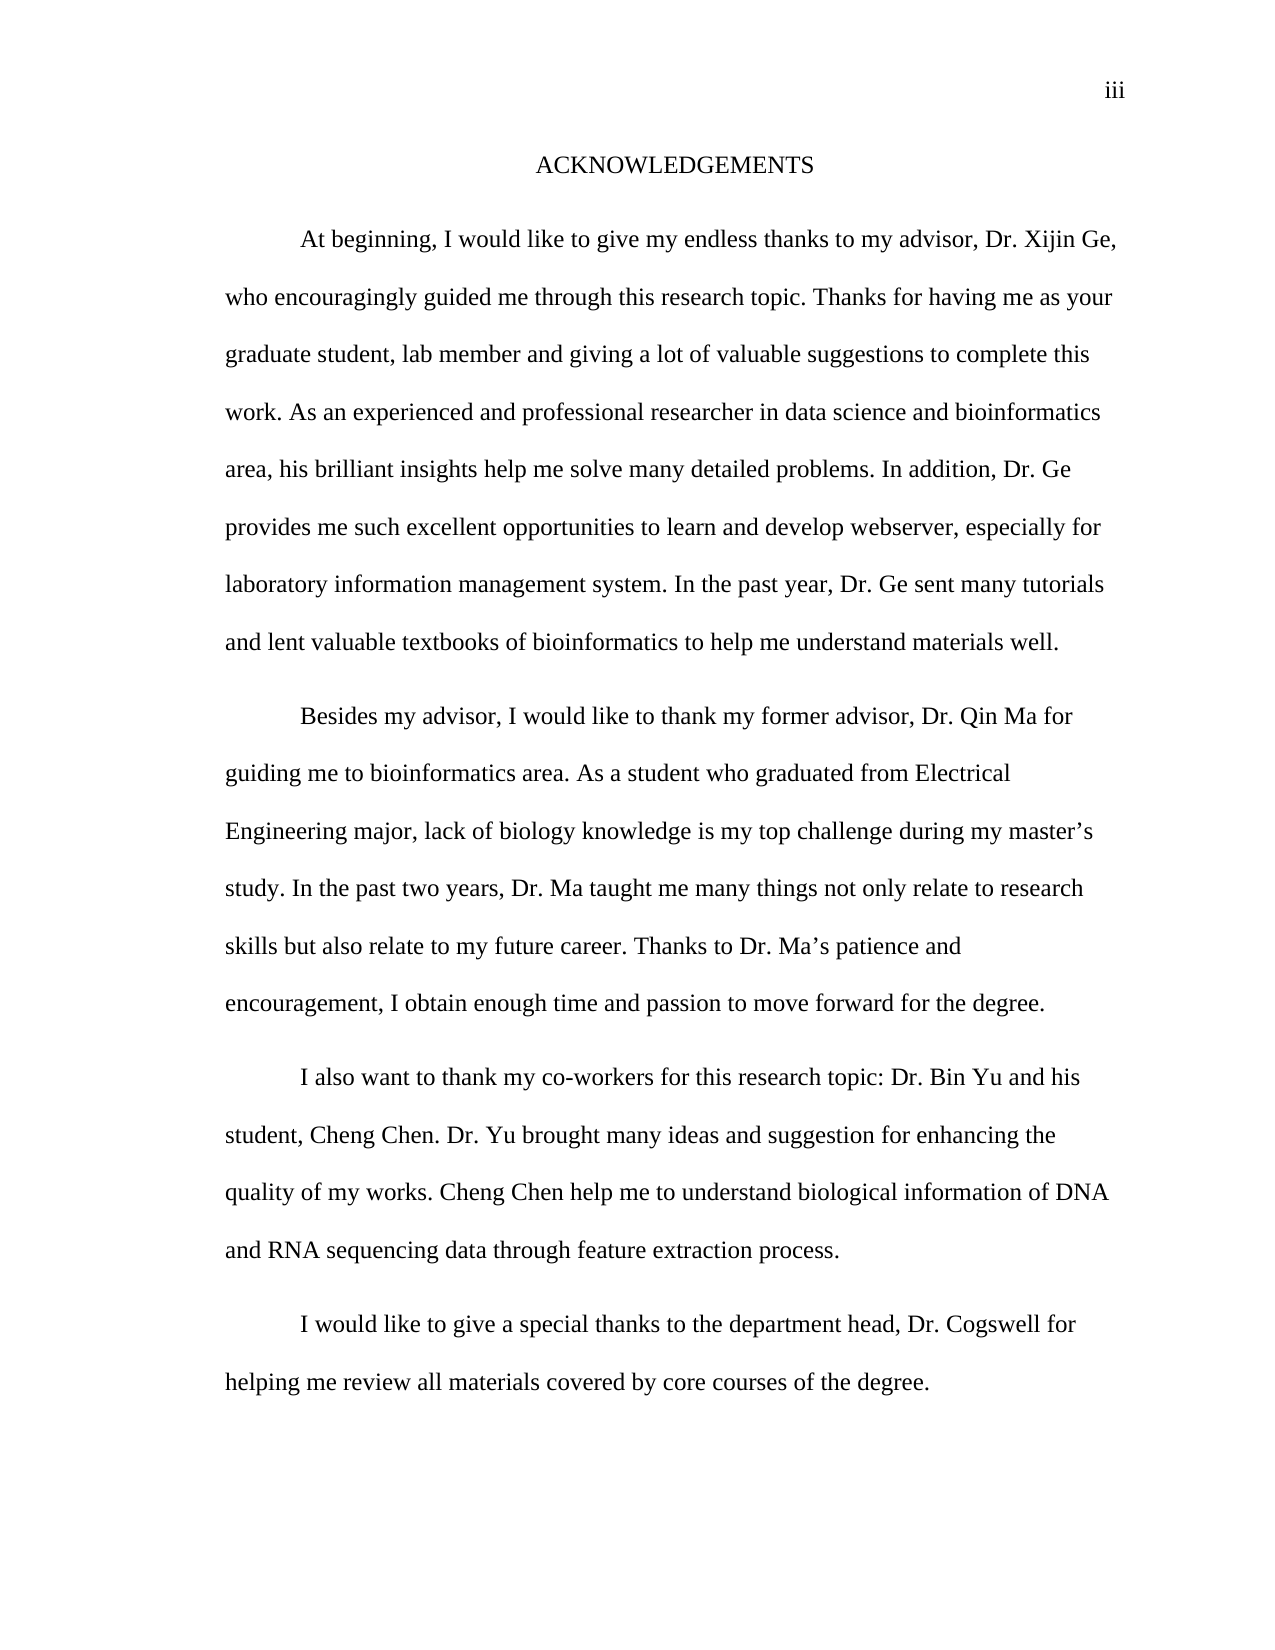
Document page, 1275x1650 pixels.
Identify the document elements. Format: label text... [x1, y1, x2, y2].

text I would like to give a special thanks to the department head, Dr. Cogswell for helping me review all materials covered by core courses of the degree. [225, 1309, 1125, 1395]
text I also want to thank my co-workers for this research topic: Dr. Bin Yu and his student, Cheng Chen. Dr. Yu brought many ideas and suggestion for enhancing the quality of my works. Cheng Chen help me to understand biological information of DNA and RNA sequencing data through feature extraction process. [225, 1062, 1125, 1264]
text Besides my advisor, I would like to thank my former advisor, Dr. Qin Ma for guiding me to bioinformatics area. As a student who graduated from Electrical Engineering major, lack of biology knowledge is my top challenge during my master’s study. In the past two years, Dr. Ma taught me many things not only relate to research skills but also relate to my future career. Thanks to Dr. Ma’s patience and encouragement, I obtain enough time and passion to move forward for the degree. [225, 701, 1125, 1017]
text At beginning, I would like to give my endless thanks to my advisor, Dr. Xijin Ge, who encouragingly guided me through this research topic. Thanks for having me as your graduate student, lab member and giving a lot of valuable suggestions to complete this work. As an experienced and professional researcher in data science and bioinformatics area, his brilliant insights help me solve many detailed problems. In addition, Dr. Ge provides me such excellent opportunities to learn and develop webserver, especially for laboratory information management system. In the past year, Dr. Ge sent many tutorials and lent valuable textbooks of bioinformatics to help me understand materials well. [225, 224, 1125, 655]
text ACKNOWLEDGEMENTS [225, 150, 1125, 179]
